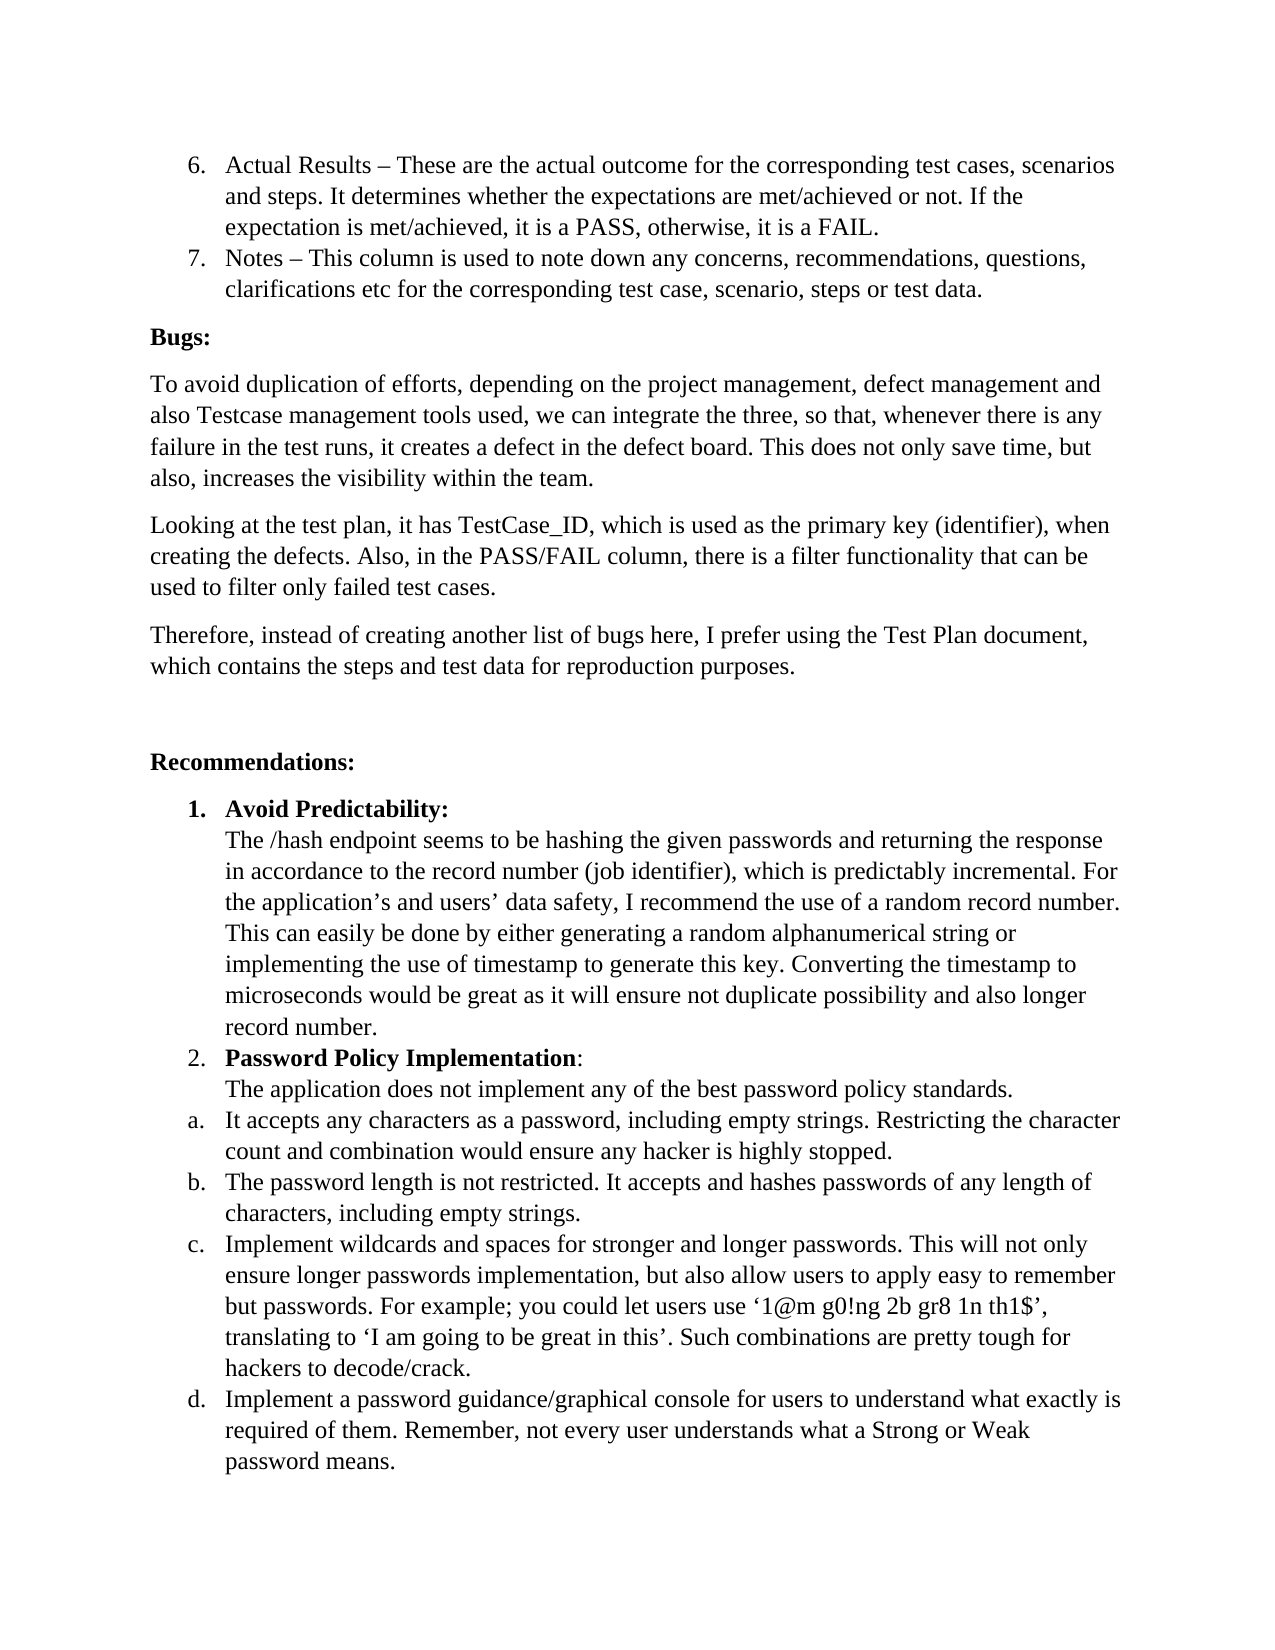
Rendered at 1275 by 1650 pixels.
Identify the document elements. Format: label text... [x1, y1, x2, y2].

list The password length is not restricted. It accepts and hashes passwords of any length of characters, including empty strings. [187, 1167, 1125, 1227]
text To avoid duplication of efforts, depending on the project management, defect management and also Testcase management tools used, we can integrate the three, so that, whenever there is any failure in the test runs, it creates a defect in the defect board. This does not only save time, but also, increases the visibility within the team. [150, 369, 1125, 491]
list Notes – This column is used to note down any concerns, recommendations, questions, clarifications etc for the corresponding test case, scenario, steps or test data. [187, 243, 1125, 303]
list Implement wildcards and spaces for stronger and longer passwords. This will not only ensure longer passwords implementation, but also allow users to apply easy to remember but passwords. For example; you could let users use ‘1@m g0!ng 2b gr8 1n th1$’, translating to ‘I am going to be great in this’. Such combinations are pretty tough for hackers to decode/crack. [187, 1229, 1125, 1382]
list It accepts any characters as a password, including empty strings. Restricting the character count and combination would ensure any hacker is highly stopped. [187, 1105, 1125, 1164]
list The application does not implement any of the best password policy standards. [225, 1074, 1125, 1102]
text Bugs: [150, 322, 1125, 351]
list Actual Results – These are the actual outcome for the corresponding test cases, scenarios and steps. It determines whether the expectations are met/achieved or not. If the expectation is met/achieved, it is a PASS, otherwise, it is a FAIL. [187, 150, 1125, 241]
list Avoid Predictability: [187, 794, 1125, 823]
text Therefore, instead of creating another list of bugs here, I prefer using the Test Plan document, which contains the steps and test data for reproduction purposes. [150, 620, 1125, 680]
list Password Policy Implementation: [187, 1043, 1125, 1071]
list The /hash endpoint seems to be hashing the given passwords and returning the response in accordance to the record number (job identifier), which is predictably incremental. For the application’s and users’ data safety, I recommend the use of a random record number. This can easily be done by either generating a random alphanumerical string or implementing the use of timestamp to generate this key. Converting the timestamp to microseconds would be great as it will ensure not duplicate possibility and also longer record number. [225, 825, 1125, 1040]
text Recommendations: [150, 747, 1125, 775]
text Looking at the test plan, it has TestCase_ID, which is used as the primary key (identifier), when creating the defects. Also, in the PASS/FAIL column, there is a filter functionality that can be used to filter only failed test cases. [150, 510, 1125, 601]
list Implement a password guidance/graphical console for users to understand what exactly is required of them. Remember, not every user understands what a Strong or Weak password means. [187, 1384, 1125, 1475]
